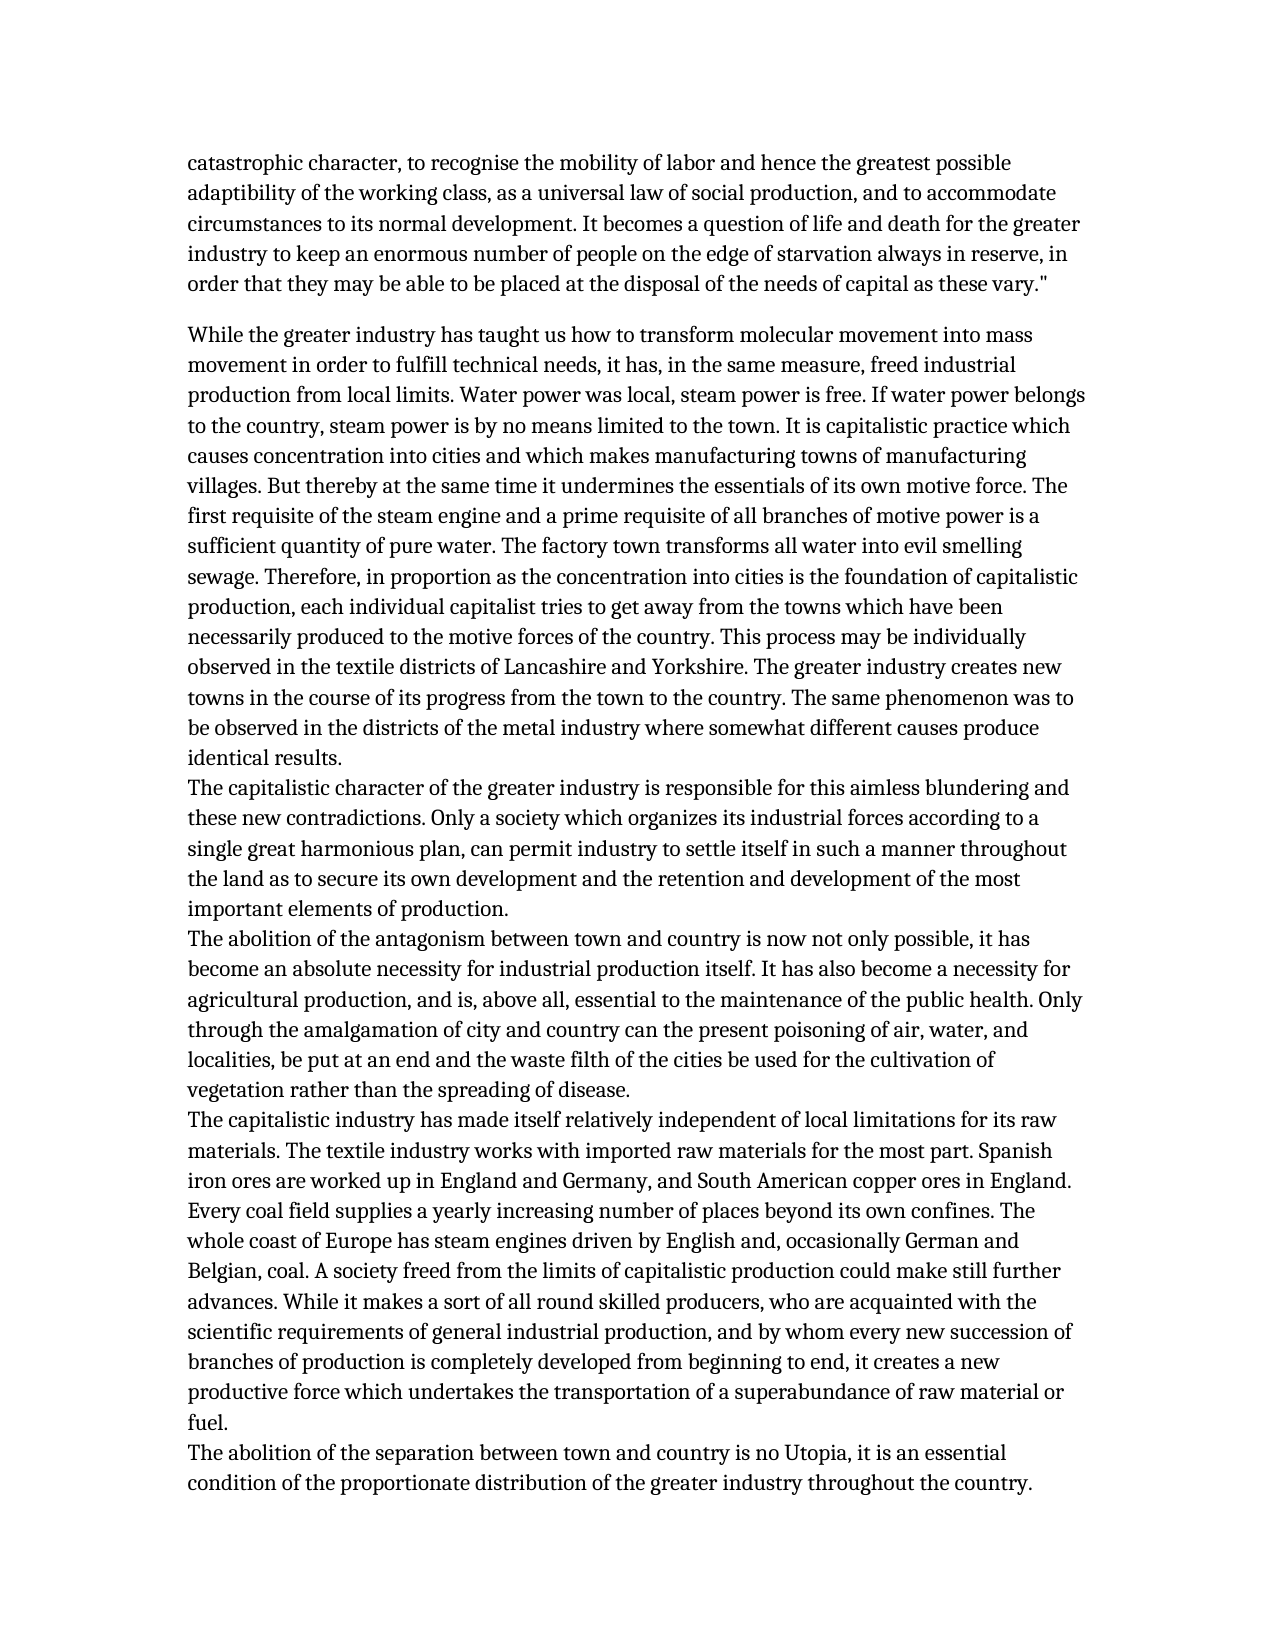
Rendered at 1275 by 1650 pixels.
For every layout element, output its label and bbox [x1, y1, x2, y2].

text [187, 150, 1087, 297]
text [187, 322, 1087, 1496]
